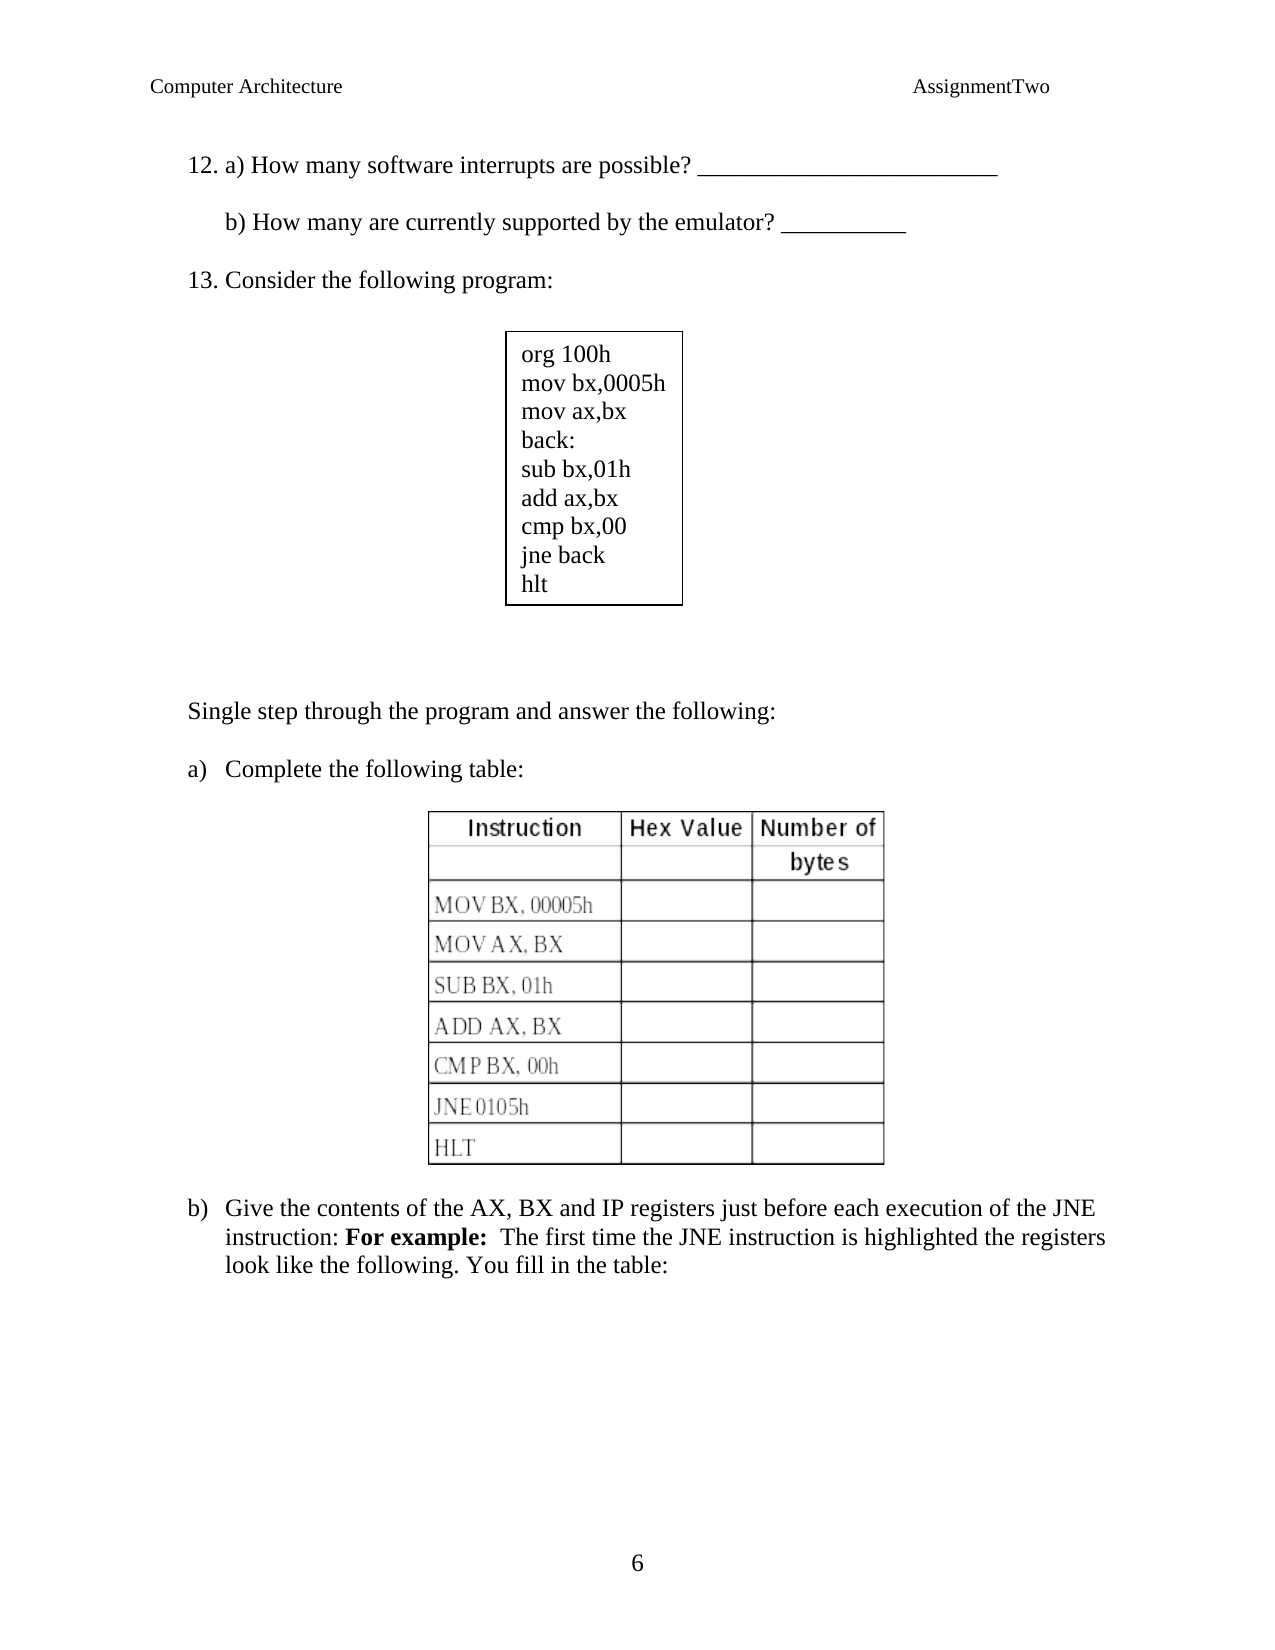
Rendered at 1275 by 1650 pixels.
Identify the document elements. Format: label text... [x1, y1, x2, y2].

list Complete the following table: [187, 754, 1125, 782]
text Single step through the program and answer the following: [150, 696, 1125, 725]
text b) How many are currently supported by the emulator? __________ [225, 207, 1125, 236]
list Give the contents of the AX, BX and IP registers just before each execution of the JNE instruction: For example: The first time the JNE instruction is highlighted the registers look like the following. You fill in the table: [187, 1193, 1125, 1279]
list a) How many software interrupts are possible? ________________________ [187, 150, 1125, 179]
list Consider the following program: [187, 265, 1125, 294]
